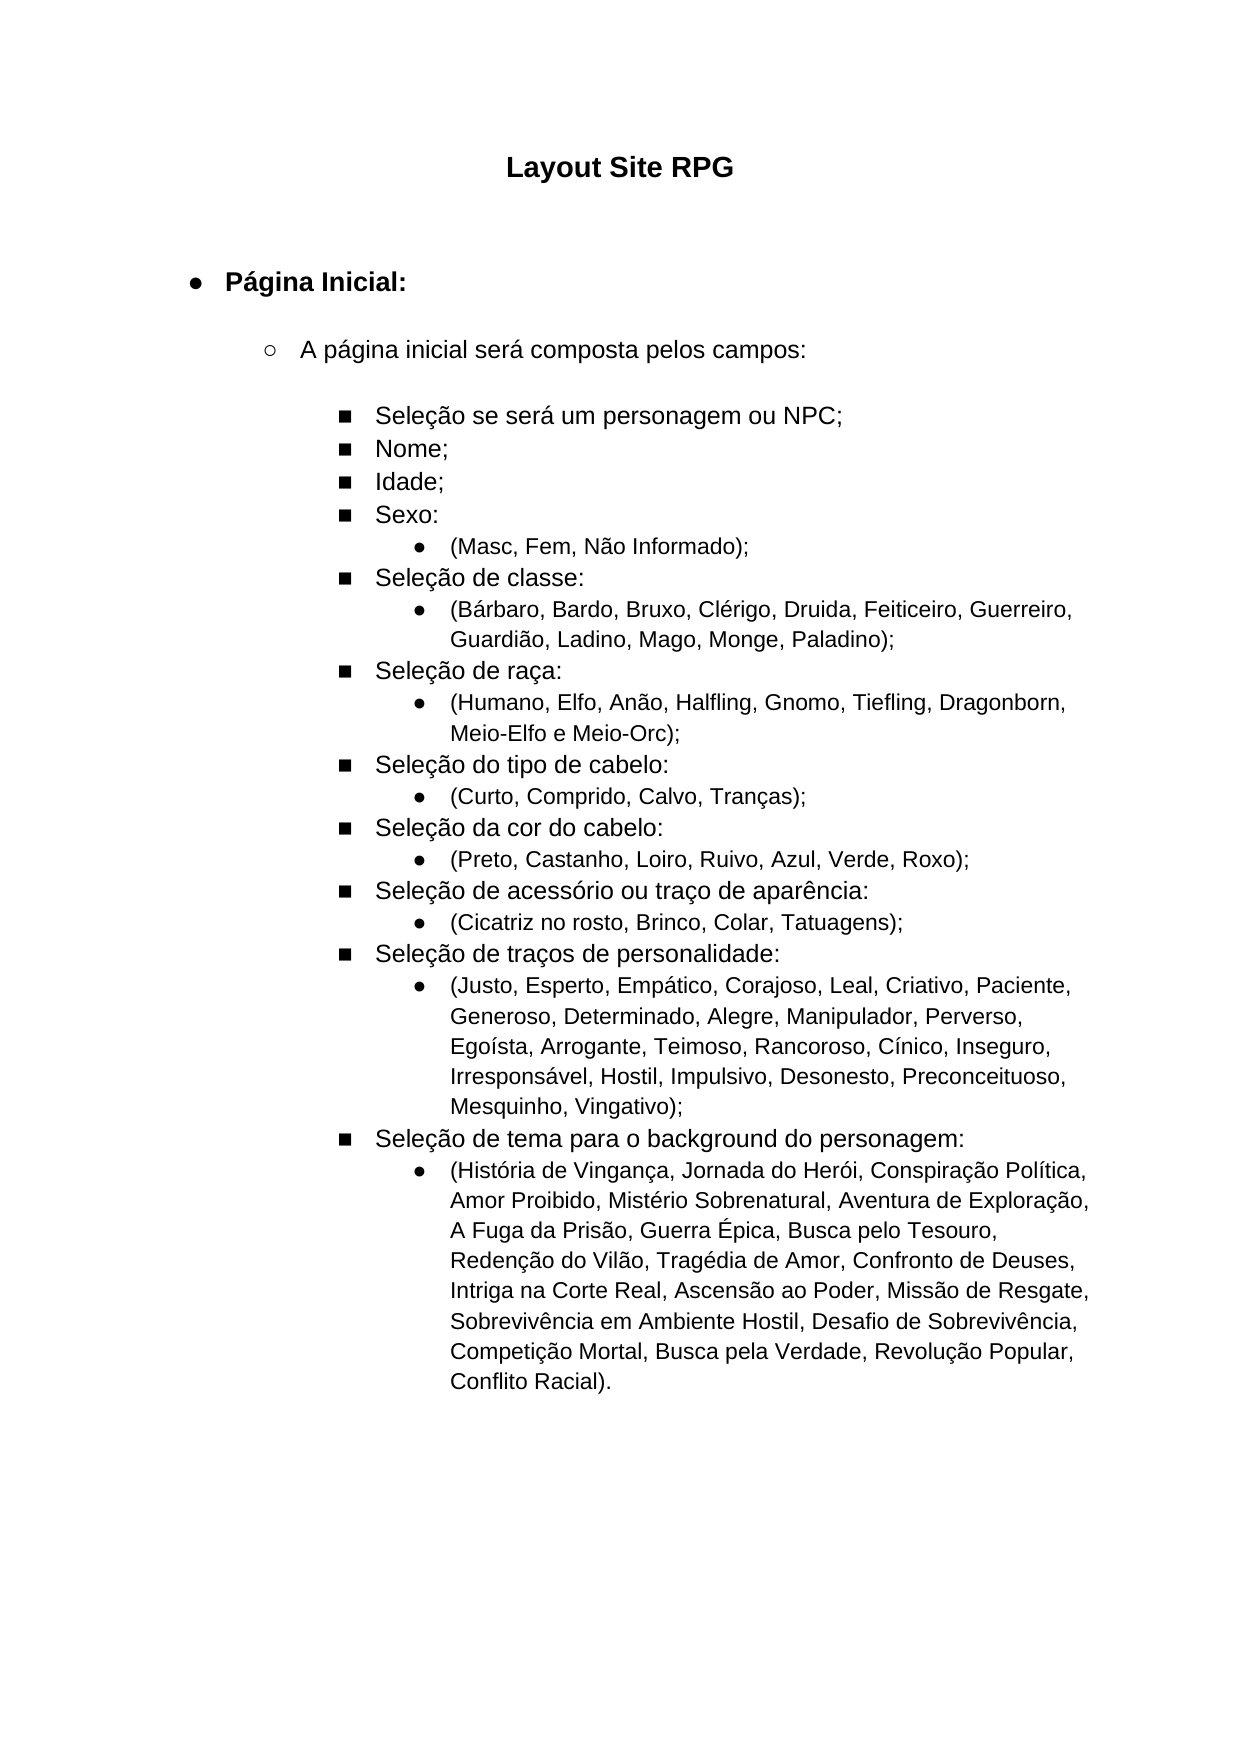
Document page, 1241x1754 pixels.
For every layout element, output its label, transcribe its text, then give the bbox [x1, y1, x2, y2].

list Seleção de acessório ou traço de aparência: [337, 876, 1090, 905]
list (Bárbaro, Bardo, Bruxo, Clérigo, Druida, Feiticeiro, Guerreiro, Guardião, Ladino, Mago, Monge, Paladino); [412, 596, 1090, 652]
list Seleção de classe: [337, 563, 1090, 592]
list (Cicatriz no rosto, Brinco, Colar, Tatuagens); [412, 909, 1090, 936]
list Sexo: [337, 500, 1090, 528]
list Seleção de raça: [337, 656, 1090, 685]
list (Justo, Esperto, Empático, Corajoso, Leal, Criativo, Paciente, Generoso, Determinado, Alegre, Manipulador, Perverso, Egoísta, Arrogante, Teimoso, Rancoroso, Cínico, Inseguro, Irresponsável, Hostil, Impulsivo, Desonesto, Preconceituoso, Mesquinho, Vingativo); [412, 972, 1090, 1120]
list Seleção se será um personagem ou NPC; [337, 401, 1090, 429]
text Layout Site RPG [150, 150, 1090, 183]
list Seleção de tema para o background do personagem: [337, 1123, 1090, 1152]
list (Preto, Castanho, Loiro, Ruivo, Azul, Verde, Roxo); [412, 846, 1090, 872]
list (Humano, Elfo, Anão, Halfling, Gnomo, Tiefling, Dragonborn, Meio-Elfo e Meio-Orc); [412, 689, 1090, 746]
list (Masc, Fem, Não Informado); [412, 533, 1090, 559]
list (História de Vingança, Jornada do Herói, Conspiração Política, Amor Proibido, Mistério Sobrenatural, Aventura de Exploração, A Fuga da Prisão, Guerra Épica, Busca pelo Tesouro, Redenção do Vilão, Tragédia de Amor, Confronto de Deuses, Intriga na Corte Real, Ascensão ao Poder, Missão de Resgate, Sobrevivência em Ambiente Hostil, Desafio de Sobrevivência, Competição Mortal, Busca pela Verdade, Revolução Popular, Conflito Racial). [412, 1157, 1090, 1394]
list Seleção do tipo de cabelo: [337, 750, 1090, 778]
list (Curto, Comprido, Calvo, Tranças); [412, 783, 1090, 809]
list Seleção de traços de personalidade: [337, 939, 1090, 968]
list Seleção da cor do cabelo: [337, 813, 1090, 842]
list Nome; [337, 434, 1090, 462]
list Página Inicial: [187, 266, 1090, 297]
list A página inicial será composta pelos campos: [262, 334, 1090, 363]
list Idade; [337, 467, 1090, 495]
